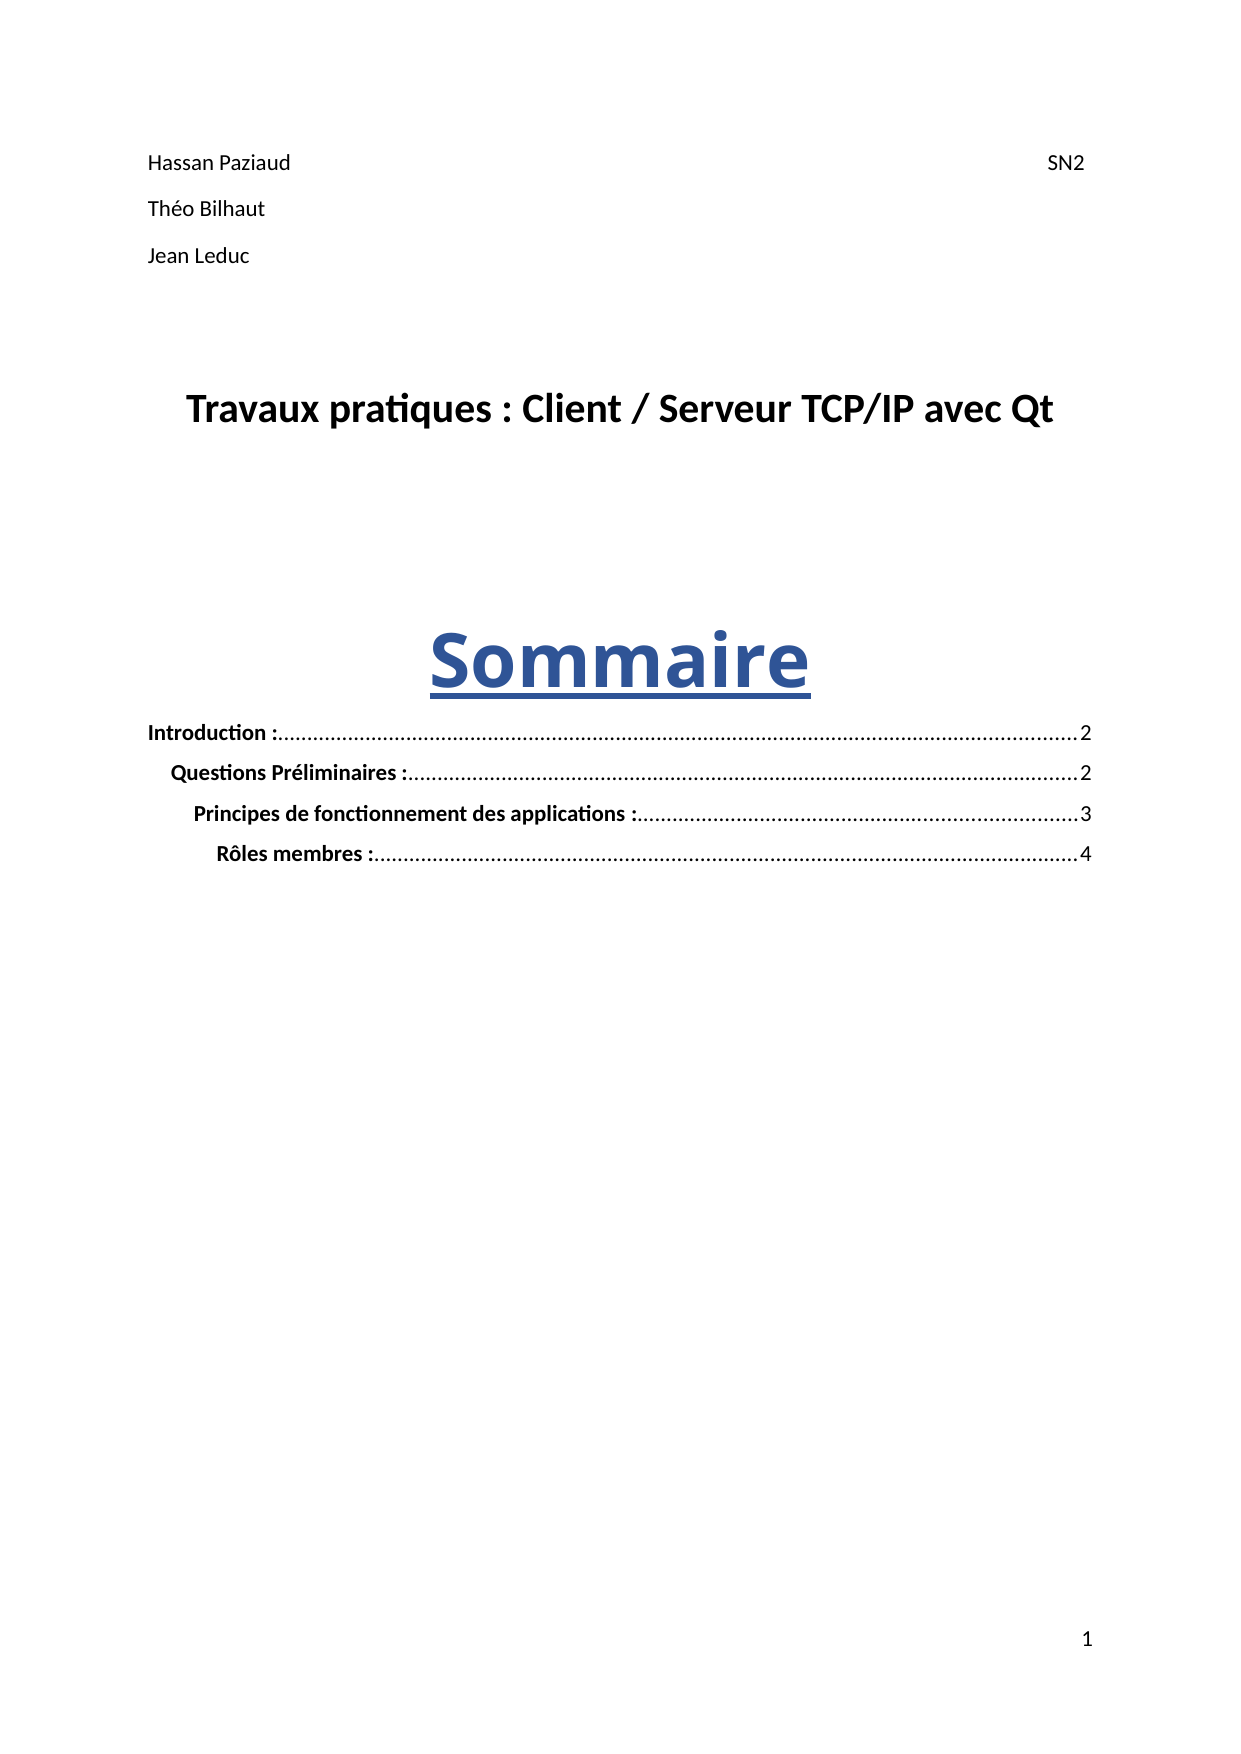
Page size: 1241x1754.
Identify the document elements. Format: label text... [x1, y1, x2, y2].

text Jean Leduc [148, 241, 1093, 269]
text Travaux pratiques : Client / Serveur TCP/IP avec Qt [148, 382, 1093, 433]
text Théo Bilhaut [148, 194, 1093, 222]
text Hassan Paziaud SN2 [148, 148, 1093, 176]
